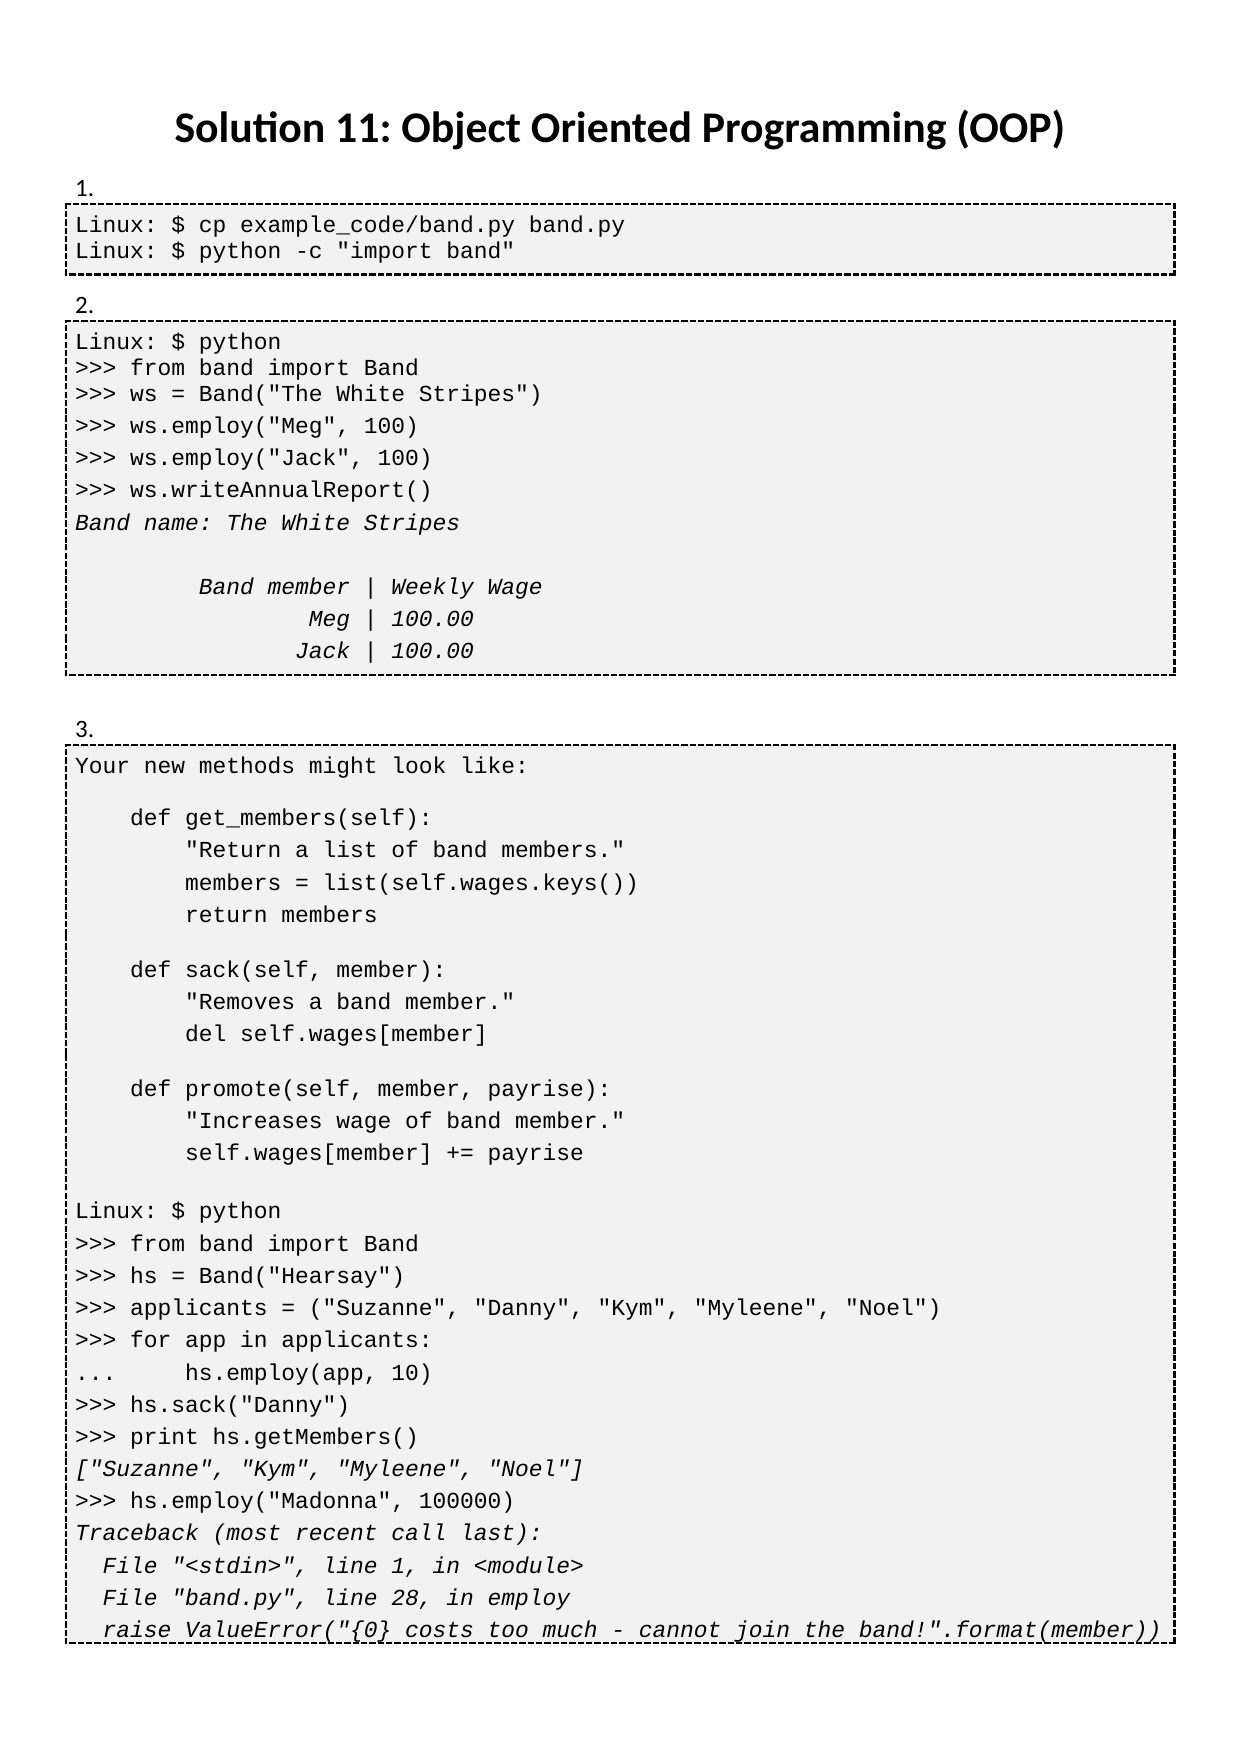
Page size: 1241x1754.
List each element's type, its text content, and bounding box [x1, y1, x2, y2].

subtitle >>> for app in applicants: [64, 1318, 1176, 1350]
text 3. [75, 714, 1165, 744]
text 1. [75, 172, 1165, 203]
subtitle def promote(self, member, payrise): [64, 1067, 1176, 1099]
subtitle "Return a list of band members." [64, 828, 1176, 860]
subtitle members = list(self.wages.keys()) [64, 860, 1176, 893]
subtitle Band member | Weekly Wage [64, 565, 1176, 597]
subtitle >>> hs.employ("Madonna", 100000) [64, 1479, 1176, 1511]
subtitle >>> print hs.getMembers() [64, 1415, 1176, 1447]
subtitle Traceback (most recent call last): [64, 1511, 1176, 1543]
subtitle ... hs.employ(app, 10) [64, 1350, 1176, 1383]
subtitle Solution 11: Object Oriented Programming (OOP) [75, 100, 1165, 153]
subtitle Linux: $ python >>> from band import Band >>> ws = Band("The White Stripes") [64, 320, 1176, 404]
subtitle Linux: $ cp example_code/band.py band.py Linux: $ python -c "import band" [64, 203, 1176, 276]
subtitle del self.wages[member] [64, 1012, 1176, 1044]
subtitle self.wages[member] += payrise [64, 1131, 1176, 1163]
subtitle >>> ws.employ("Jack", 100) [64, 436, 1176, 468]
subtitle >>> hs.sack("Danny") [64, 1383, 1176, 1415]
subtitle >>> from band import Band [64, 1222, 1176, 1254]
subtitle Jack | 100.00 [64, 629, 1176, 676]
subtitle "Removes a band member." [64, 980, 1176, 1012]
subtitle Meg | 100.00 [64, 597, 1176, 629]
subtitle >>> applicants = ("Suzanne", "Danny", "Kym", "Myleene", "Noel") [64, 1286, 1176, 1318]
text 2. [75, 289, 1165, 320]
subtitle ["Suzanne", "Kym", "Myleene", "Noel"] [64, 1447, 1176, 1479]
subtitle Linux: $ python [64, 1163, 1176, 1222]
subtitle >>> ws.writeAnnualReport() [64, 468, 1176, 501]
subtitle raise ValueError("{0} costs too much - cannot join the band!".format(member)) [64, 1608, 1176, 1644]
subtitle return members [64, 893, 1176, 925]
subtitle File "band.py", line 28, in employ [64, 1576, 1176, 1608]
subtitle "Increases wage of band member." [64, 1099, 1176, 1131]
subtitle Band name: The White Stripes [64, 501, 1176, 533]
subtitle >>> ws.employ("Meg", 100) [64, 404, 1176, 436]
subtitle >>> hs = Band("Hearsay") [64, 1254, 1176, 1286]
subtitle File "<stdin>", line 1, in <module> [64, 1543, 1176, 1576]
subtitle def sack(self, member): [64, 948, 1176, 980]
subtitle Your new methods might look like: def get_members(self): [64, 744, 1176, 828]
